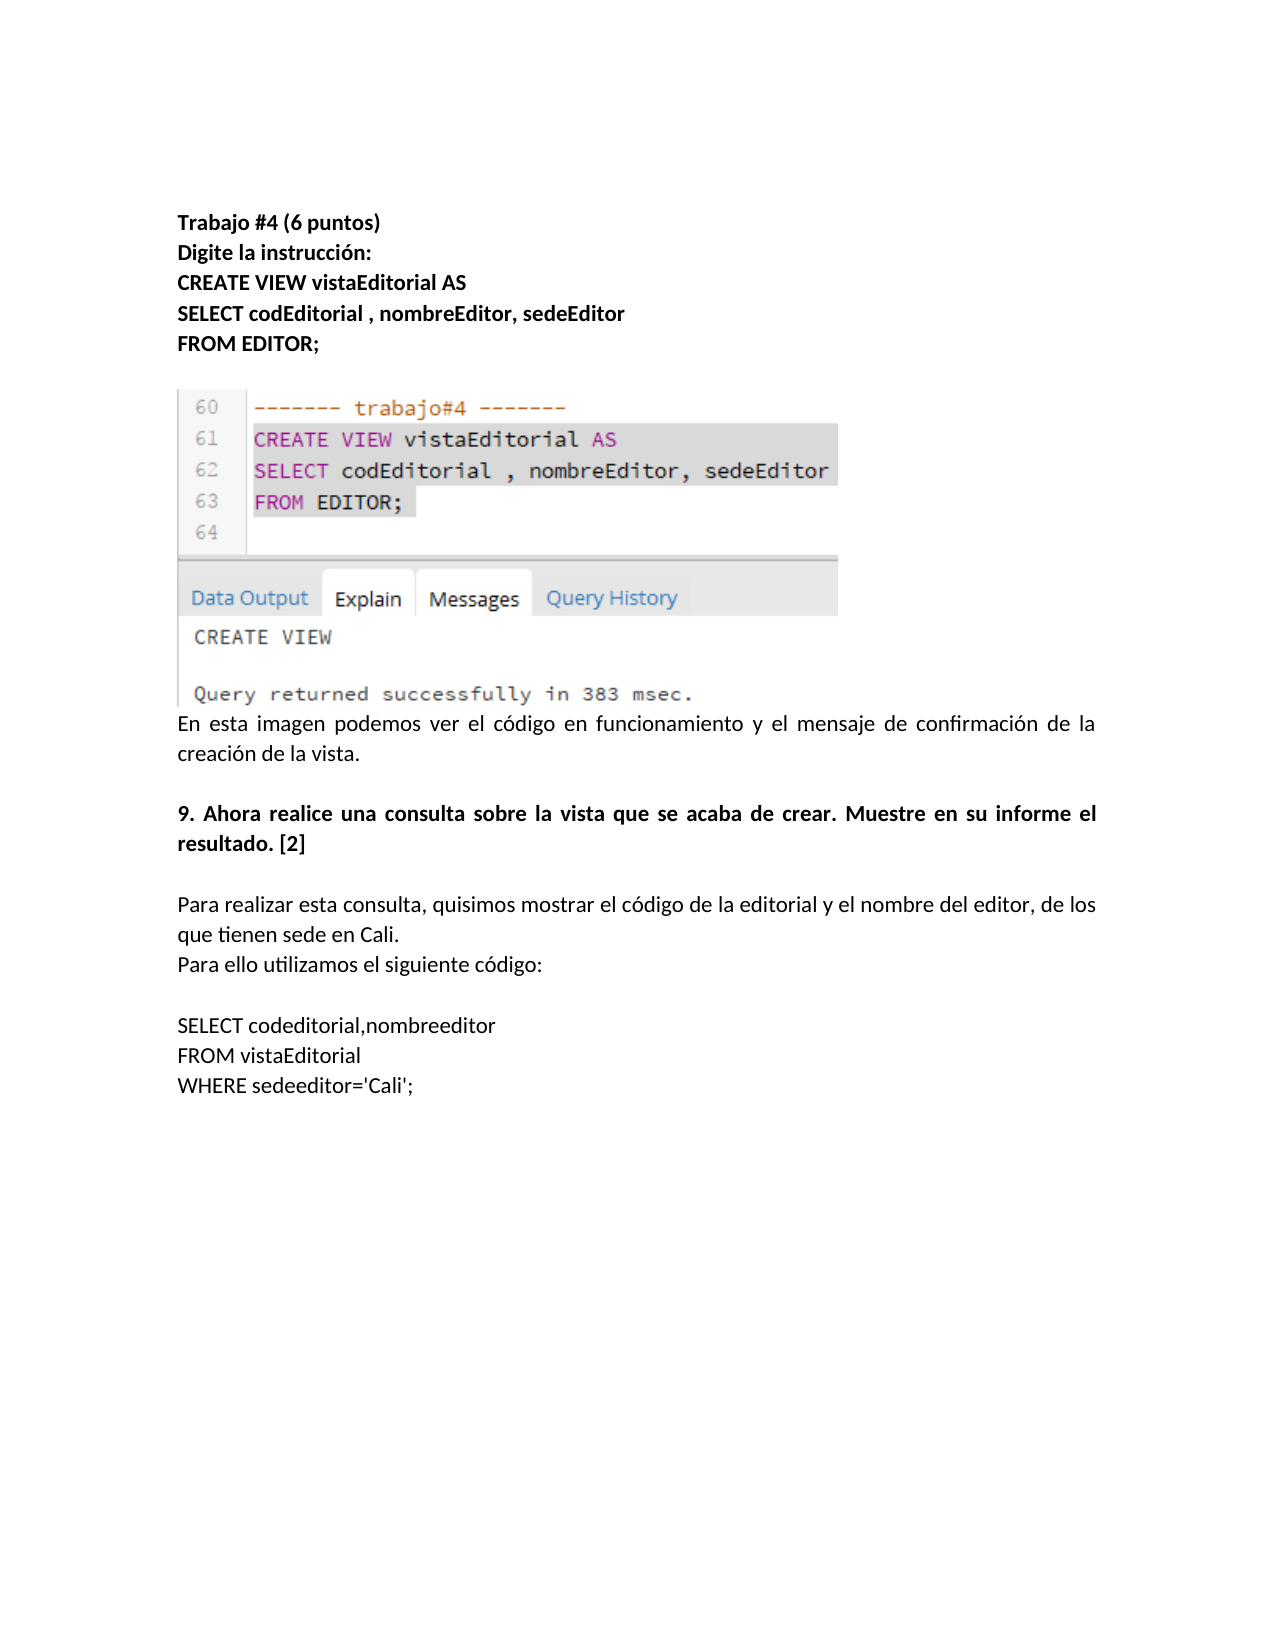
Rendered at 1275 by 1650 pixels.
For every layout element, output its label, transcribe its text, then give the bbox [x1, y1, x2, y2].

text Trabajo #4 (6 puntos) [177, 208, 1098, 236]
text CREATE VIEW vistaEditorial AS [177, 268, 1098, 296]
text En esta imagen podemos ver el código en funcionamiento y el mensaje de confirmación de la creación de la vista. [177, 709, 1098, 767]
text SELECT codeditorial,nombreeditor [177, 1011, 1098, 1039]
text Digite la instrucción: [177, 238, 1098, 266]
text WHERE sedeeditor='Cali'; [177, 1071, 1098, 1099]
text FROM vistaEditorial [177, 1041, 1098, 1069]
picture [177, 389, 839, 707]
text Para realizar esta consulta, quisimos mostrar el código de la editorial y el nombre del editor, de los que tienen sede en Cali. [177, 890, 1098, 948]
text 9. Ahora realice una consulta sobre la vista que se acaba de crear. Muestre en su informe el resultado. [2] [177, 799, 1098, 857]
text FROM EDITOR; [177, 329, 1098, 357]
text SELECT codEditorial , nombreEditor, sedeEditor [177, 299, 1098, 327]
text Para ello utilizamos el siguiente código: [177, 950, 1098, 978]
